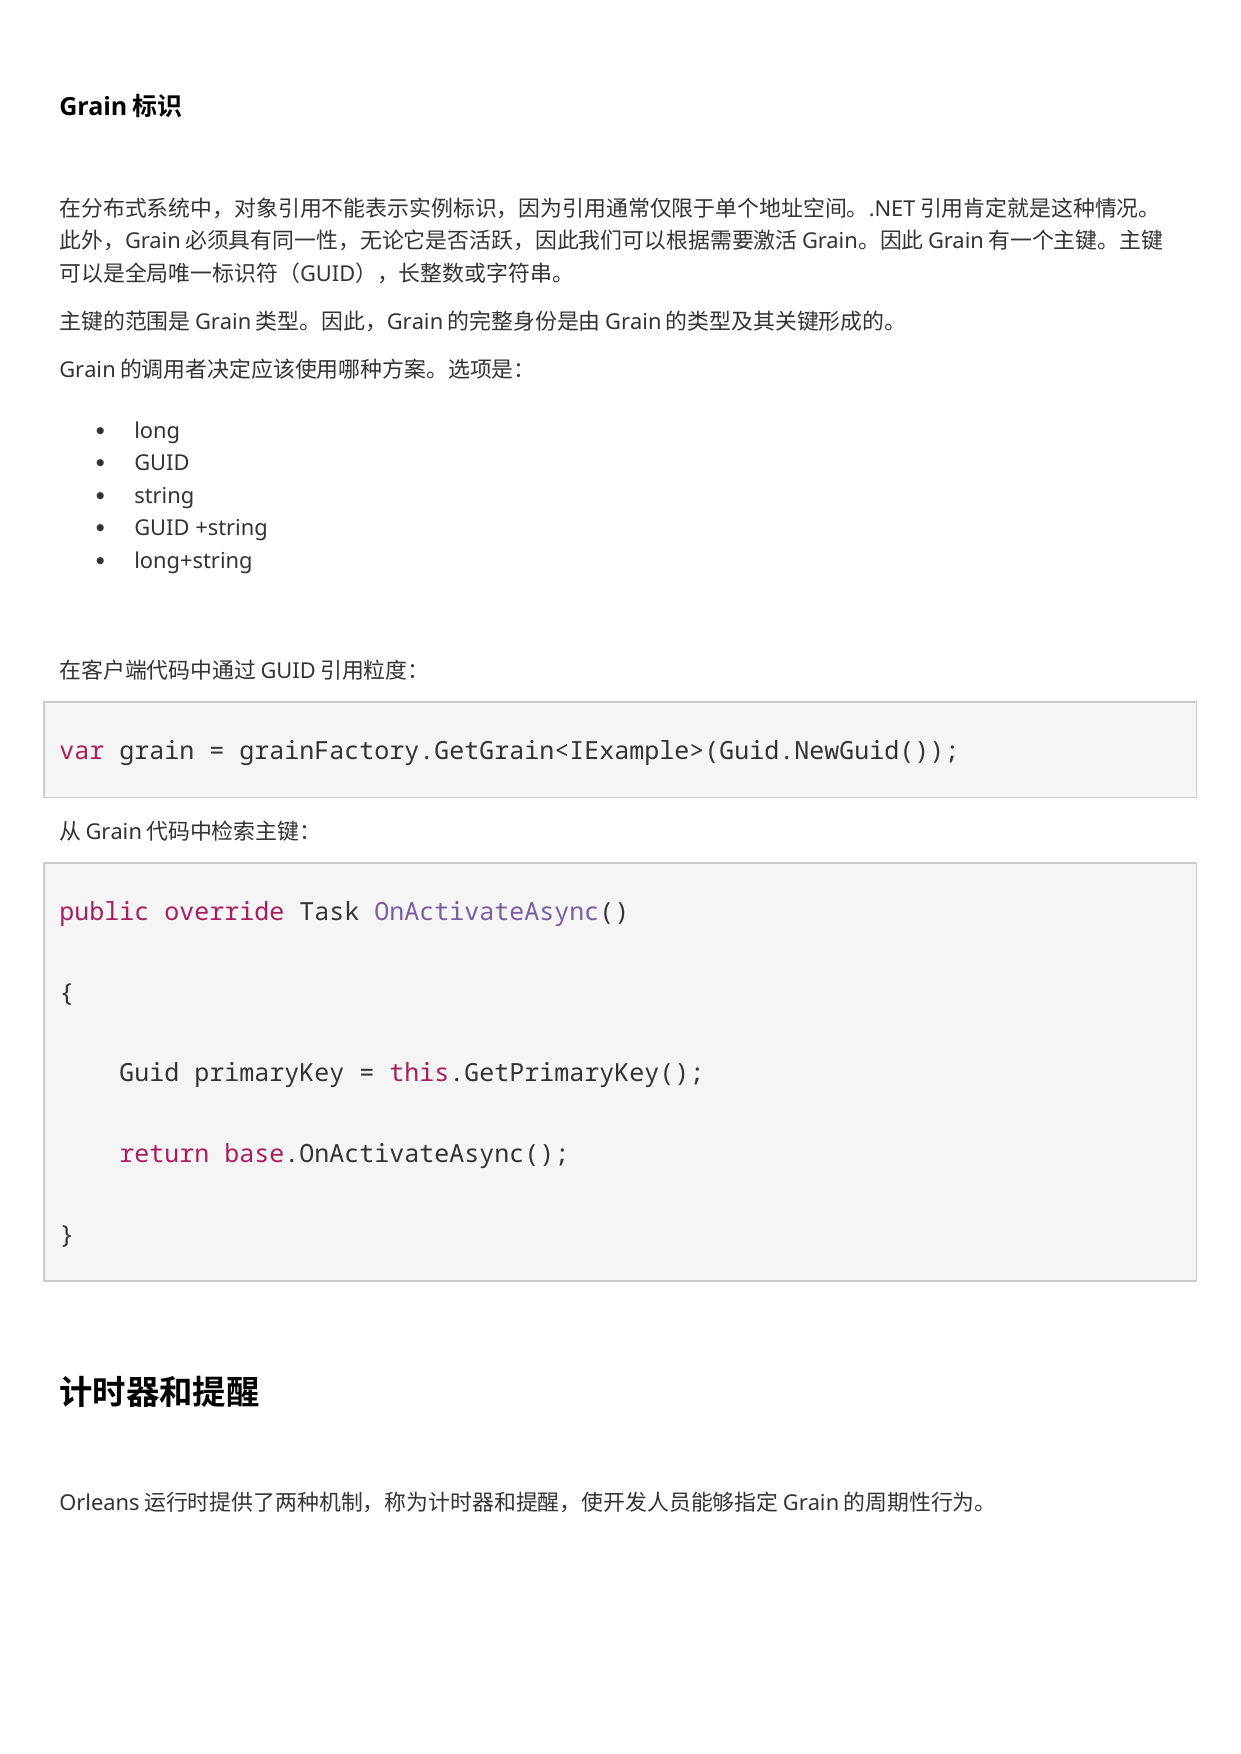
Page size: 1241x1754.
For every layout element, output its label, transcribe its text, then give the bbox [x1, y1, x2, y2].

list long [97, 413, 1181, 446]
text public override Task OnActivateAsync() [45, 864, 1196, 943]
list GUID [97, 446, 1181, 478]
text var grain = grainFactory.GetGrain<IExample>(Guid.NewGuid()); [45, 703, 1196, 797]
text } [45, 1185, 1196, 1280]
text { [45, 943, 1196, 1023]
text return base.OnActivateAsync(); [45, 1104, 1196, 1185]
text Grain的调用者决定应该使用哪种方案。选项是： [59, 352, 1181, 384]
text Orleans运行时提供了两种机制，称为计时器和提醒，使开发人员能够指定Grain的周期性行为。 [59, 1484, 1181, 1517]
text 从Grain代码中检索主键： [59, 814, 1181, 847]
list long+string [97, 543, 1181, 576]
subtitle 计时器和提醒 [59, 1357, 1181, 1422]
subtitle Grain标识 [59, 72, 1181, 137]
text 主键的范围是Grain类型。因此，Grain的完整身份是由Grain的类型及其关键形成的。 [59, 303, 1181, 336]
text 在分布式系统中，对象引用不能表示实例标识，因为引用通常仅限于单个地址空间。.NET引用肯定就是这种情况。此外，Grain必须具有同一性，无论它是否活跃，因此我们可以根据需要激活Grain。因此Grain有一个主键。主键可以是全局唯一标识符（GUID），长整数或字符串。 [59, 190, 1181, 288]
list GUID +string [97, 511, 1181, 543]
text 在客户端代码中通过GUID引用粒度： [59, 653, 1181, 686]
list string [97, 478, 1181, 511]
text Guid primaryKey = this.GetPrimaryKey(); [45, 1023, 1196, 1104]
